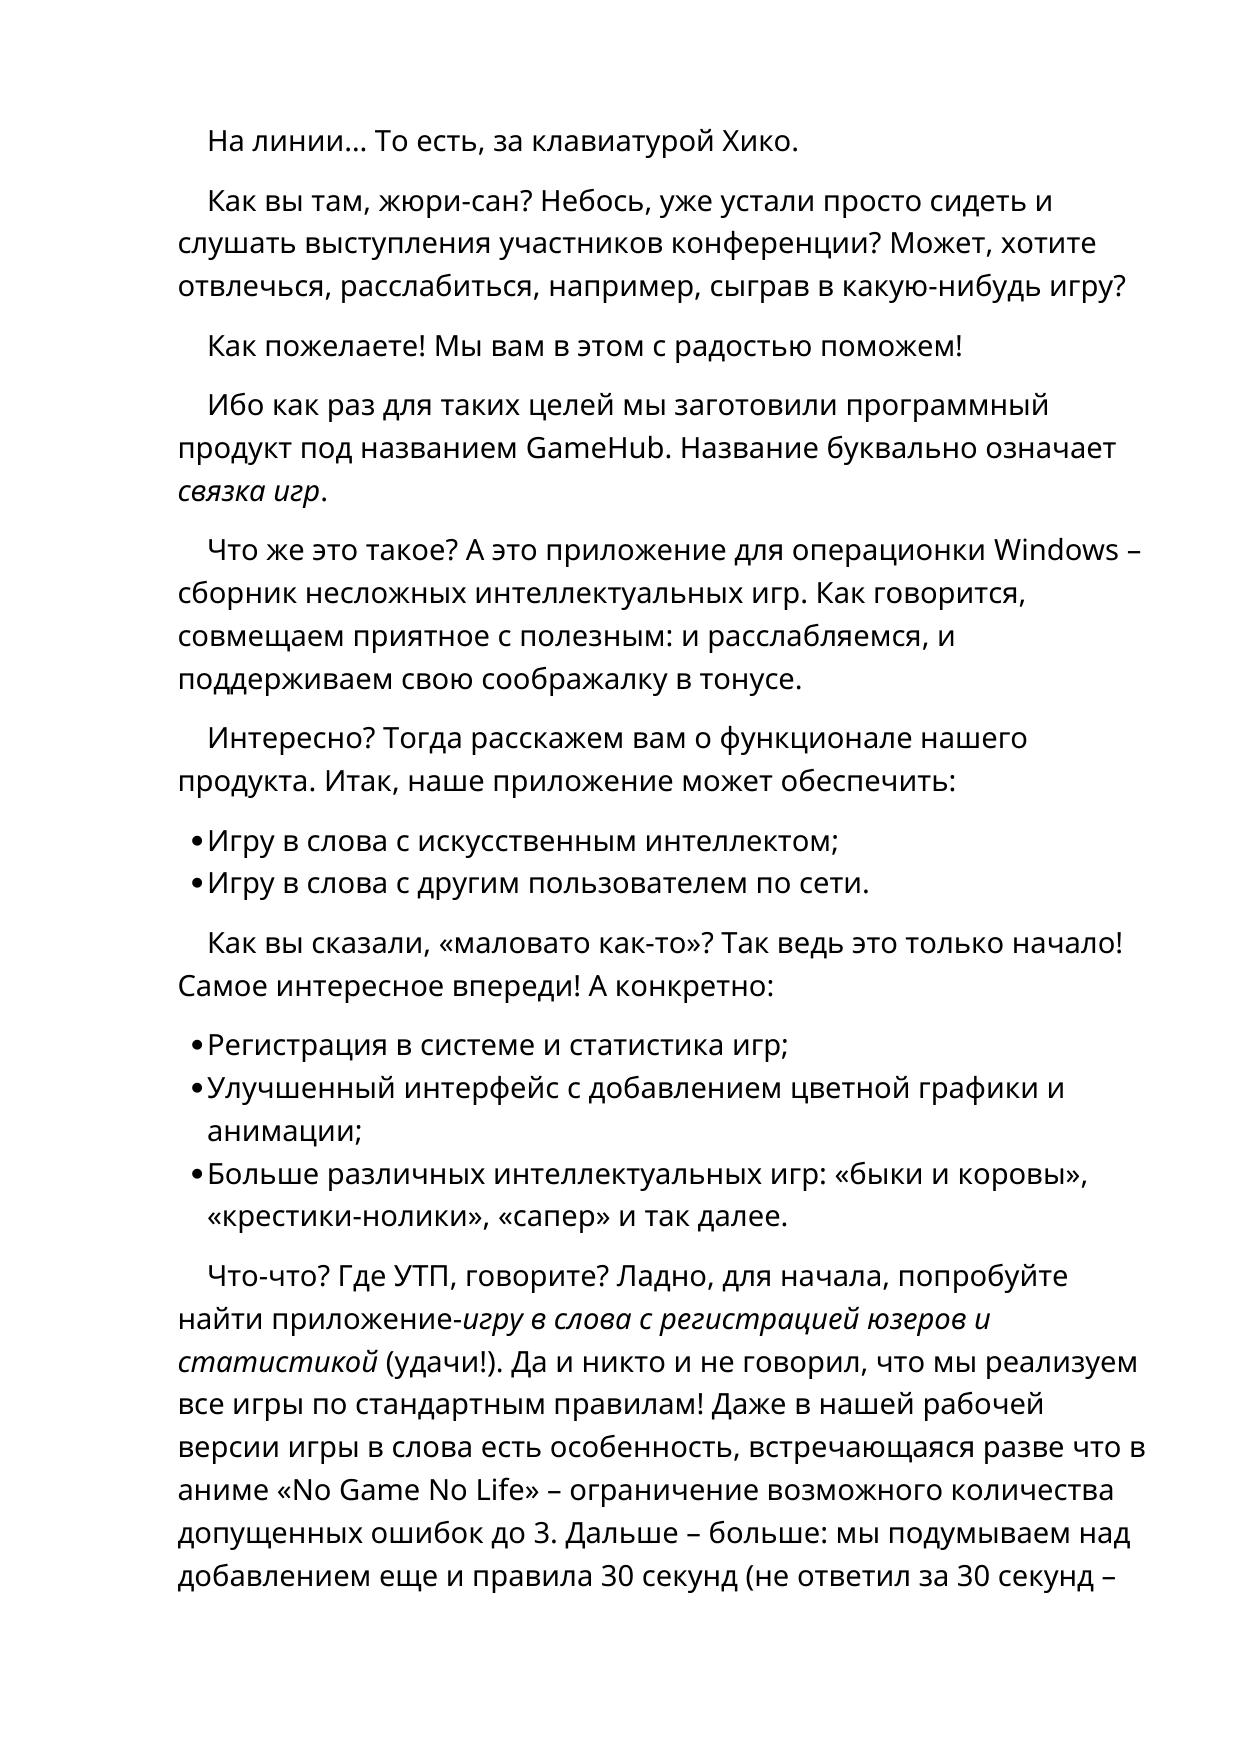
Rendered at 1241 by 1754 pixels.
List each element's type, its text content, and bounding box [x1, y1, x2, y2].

text Как вы сказали, «маловато как-то»? Так ведь это только начало! Самое интересное впереди! А конкретно: [177, 922, 1152, 1005]
text Ибо как раз для таких целей мы заготовили программный продукт под названием GameHub. Название буквально означает связка игр. [177, 384, 1152, 510]
list Игру в слова с искусственным интеллектом; [192, 820, 1152, 859]
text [177, 1255, 1152, 1594]
text Что же это такое? А это приложение для операционки Windows – сборник несложных интеллектуальных игр. Как говорится, совмещаем приятное с полезным: и расслабляемся, и поддерживаем свою соображалку в тонусе. [177, 530, 1152, 698]
text Как вы там, жюри-сан? Небось, уже устали просто сидеть и слушать выступления участников конференции? Может, хотите отвлечься, расслабиться, например, сыграв в какую-нибудь игру? [177, 180, 1152, 305]
list Игру в слова с другим пользователем по сети. [192, 863, 1152, 902]
text Как пожелаете! Мы вам в этом с радостью поможем! [177, 325, 1152, 365]
list Больше различных интеллектуальных игр: «быки и коровы», «крестики-нолики», «сапер» и так далее. [192, 1153, 1152, 1235]
text На линии… То есть, за клавиатурой Хико. [177, 121, 1152, 160]
text Интересно? Тогда расскажем вам о функционале нашего продукта. Итак, наше приложение может обеспечить: [177, 718, 1152, 800]
list Улучшенный интерфейс с добавлением цветной графики и анимации; [192, 1067, 1152, 1150]
list Регистрация в системе и статистика игр; [192, 1024, 1152, 1064]
